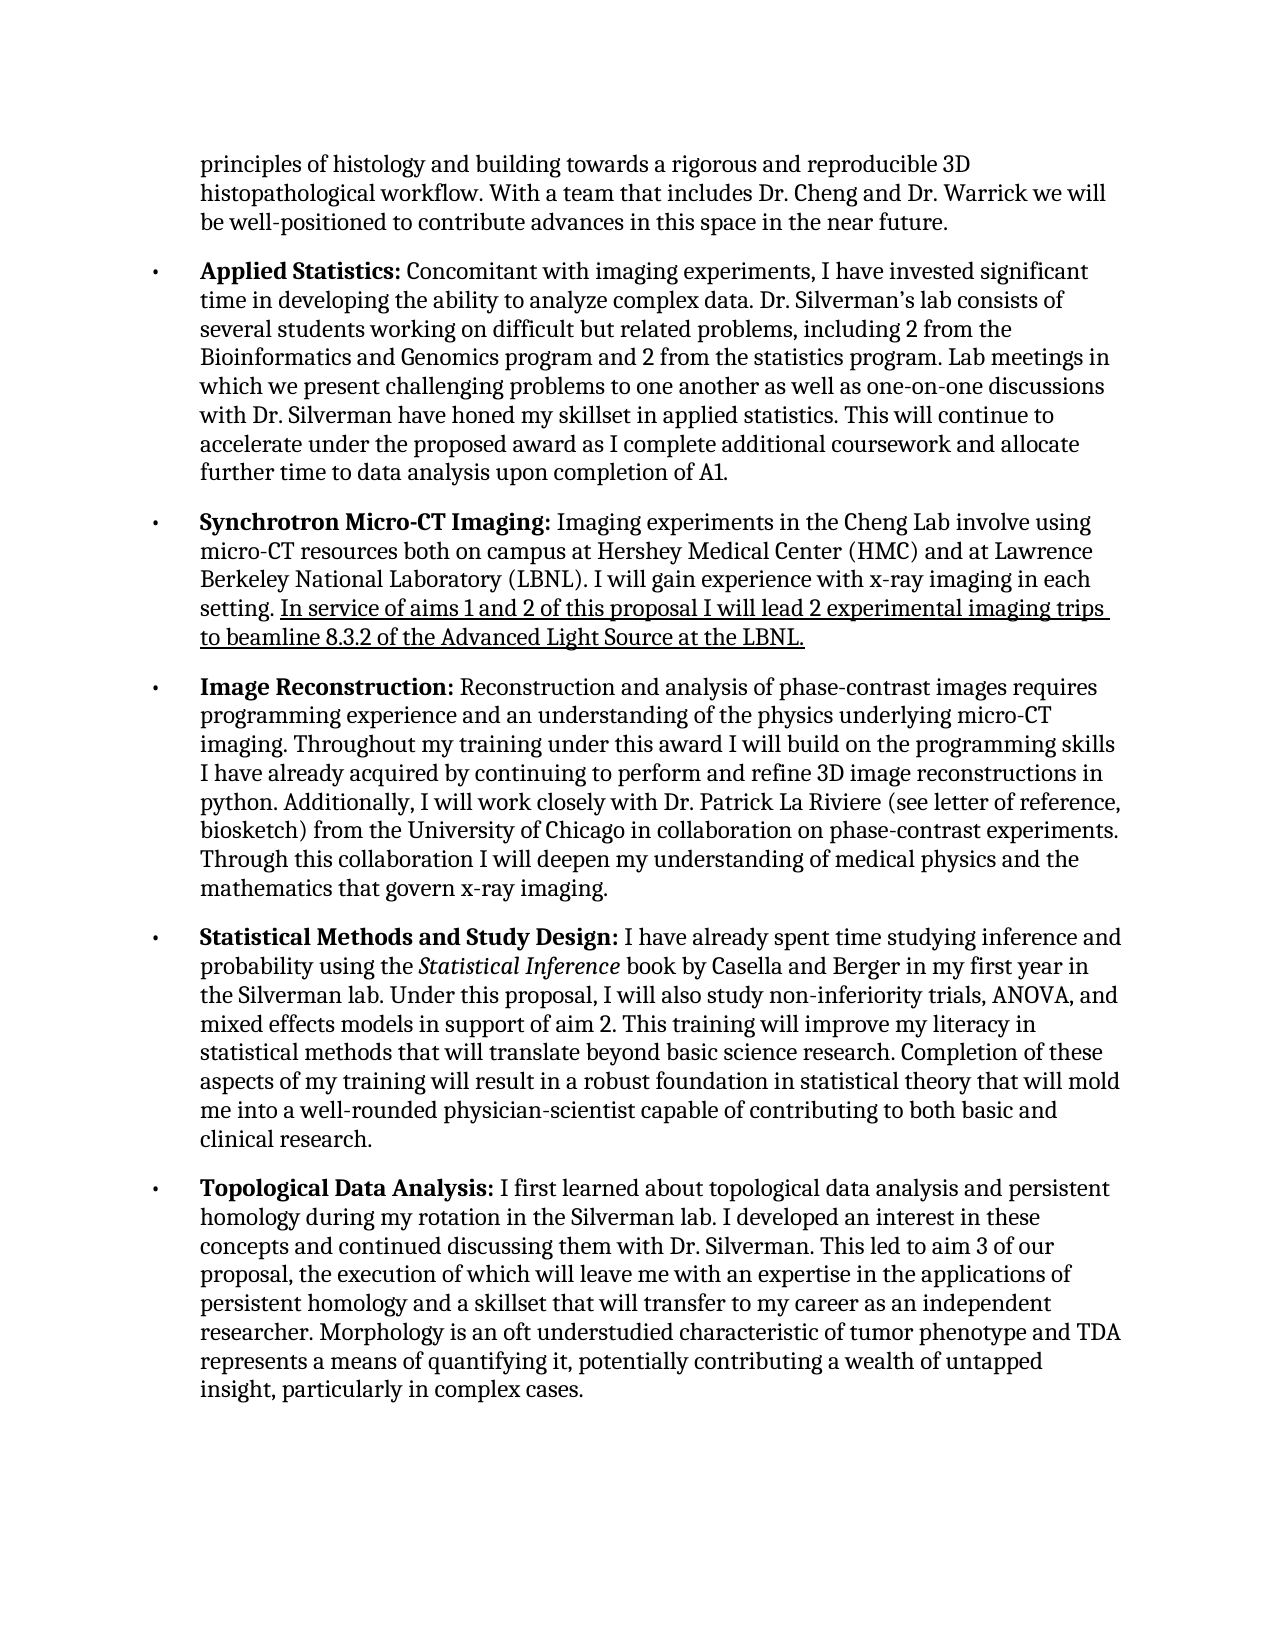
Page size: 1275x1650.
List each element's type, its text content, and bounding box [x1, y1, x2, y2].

list Statistical Methods and Study Design: I have already spent time studying inference and probability using the Statistical Inference book by Casella and Berger in my first year in the Silverman lab. Under this proposal, I will also study non-inferiority trials, ANOVA, and mixed effects models in support of aim 2. This training will improve my literacy in statistical methods that will translate beyond basic science research. Completion of these aspects of my training will result in a robust foundation in statistical theory that will mold me into a well-rounded physician-scientist capable of contributing to both basic and clinical research. [150, 923, 1125, 1153]
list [150, 150, 1125, 236]
list Synchrotron Micro-CT Imaging: Imaging experiments in the Cheng Lab involve using micro-CT resources both on campus at Hershey Medical Center (HMC) and at Lawrence Berkeley National Laboratory (LBNL). I will gain experience with x-ray imaging in each setting. In service of aims 1 and 2 of this proposal I will lead 2 experimental imaging trips to beamline 8.3.2 of the Advanced Light Source at the LBNL. [150, 508, 1125, 652]
list Image Reconstruction: Reconstruction and analysis of phase-contrast images requires programming experience and an understanding of the physics underlying micro-CT imaging. Throughout my training under this award I will build on the programming skills I have already acquired by continuing to perform and refine 3D image reconstructions in python. Additionally, I will work closely with Dr. Patrick La Riviere (see letter of reference, biosketch) from the University of Chicago in collaboration on phase-contrast experiments. Through this collaboration I will deepen my understanding of medical physics and the mathematics that govern x-ray imaging. [150, 672, 1125, 902]
list Applied Statistics: Concomitant with imaging experiments, I have invested significant time in developing the ability to analyze complex data. Dr. Silverman’s lab consists of several students working on difficult but related problems, including 2 from the Bioinformatics and Genomics program and 2 from the statistics program. Lab meetings in which we present challenging problems to one another as well as one-on-one discussions with Dr. Silverman have honed my skillset in applied statistics. This will continue to accelerate under the proposed award as I complete additional coursework and allocate further time to data analysis upon completion of A1. [150, 257, 1125, 487]
list Topological Data Analysis: I first learned about topological data analysis and persistent homology during my rotation in the Silverman lab. I developed an interest in these concepts and continued discussing them with Dr. Silverman. This led to aim 3 of our proposal, the execution of which will leave me with an expertise in the applications of persistent homology and a skillset that will transfer to my career as an independent researcher. Morphology is an oft understudied characteristic of tumor phenotype and TDA represents a means of quantifying it, potentially contributing a wealth of untapped insight, particularly in complex cases. [150, 1174, 1125, 1404]
